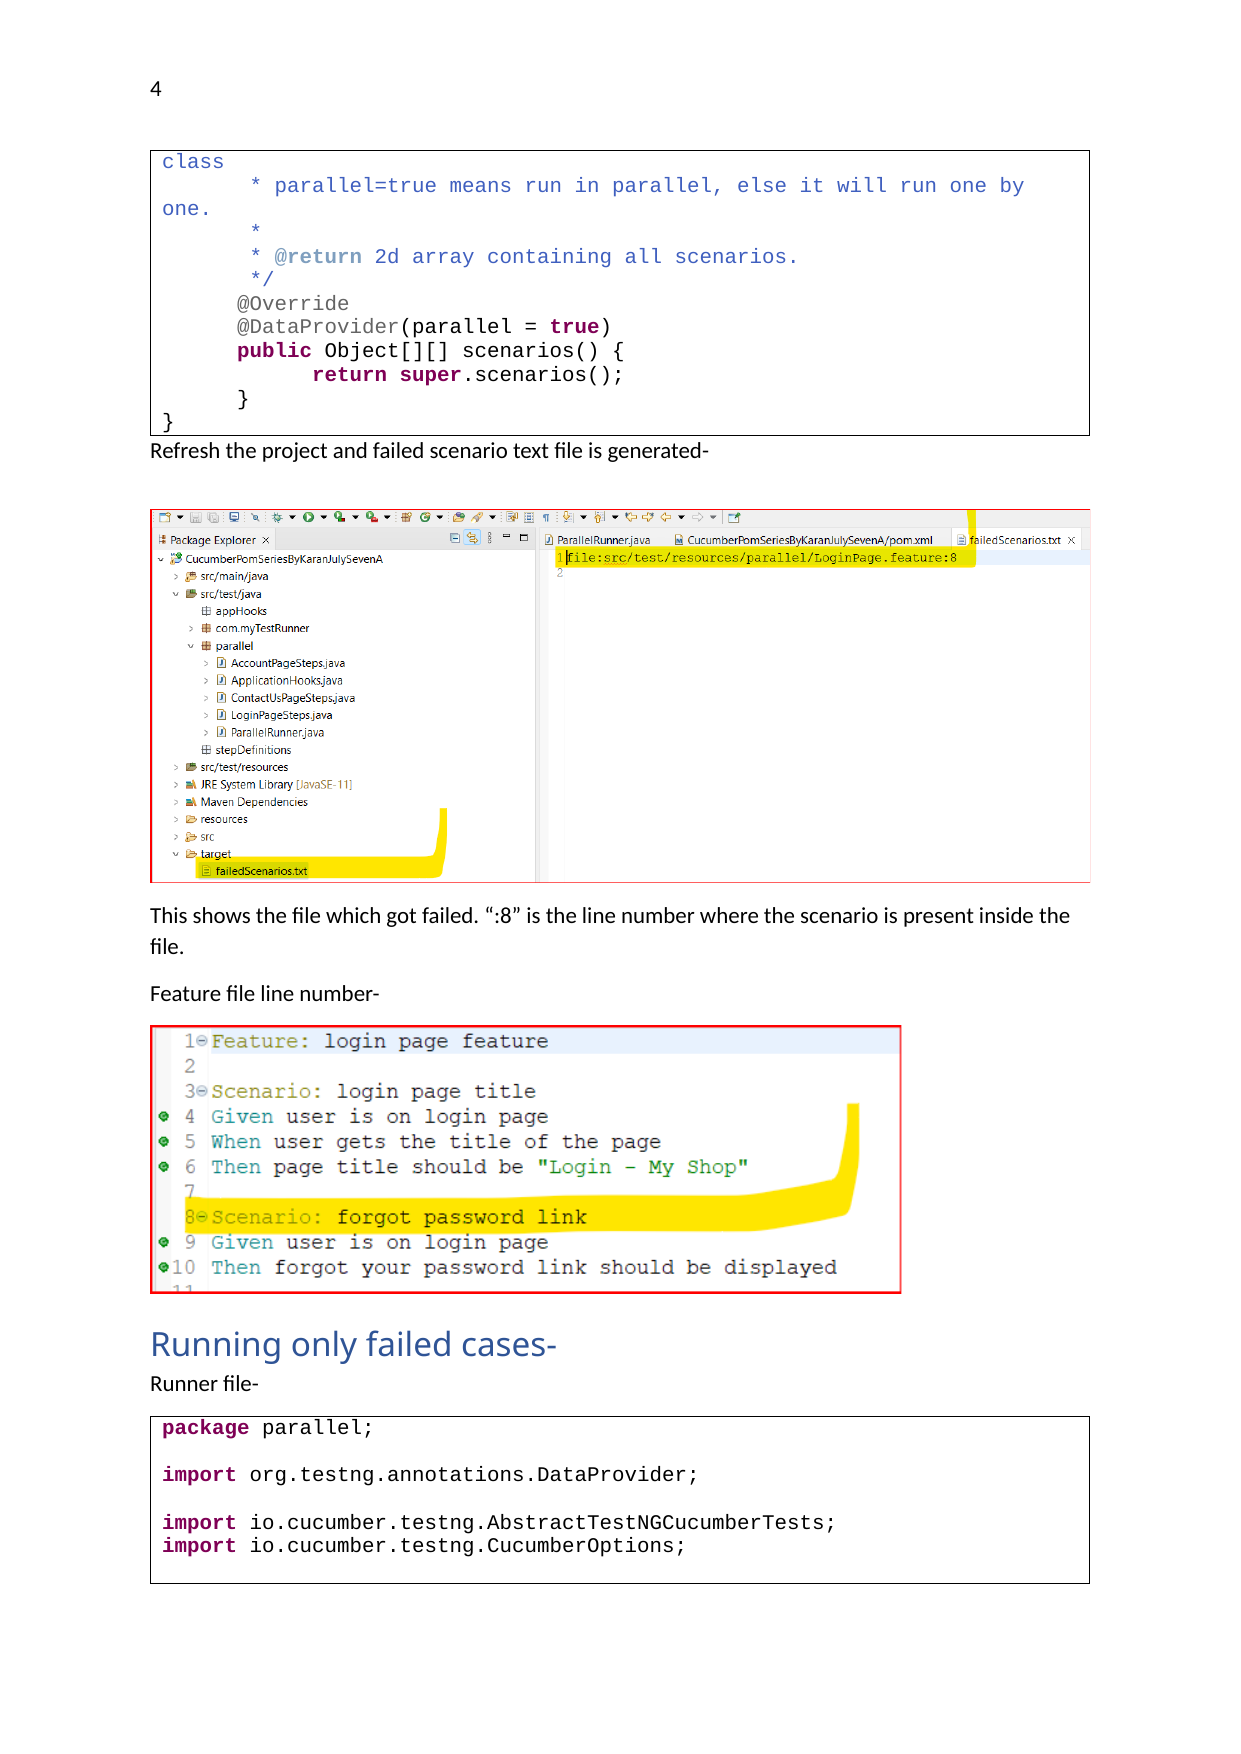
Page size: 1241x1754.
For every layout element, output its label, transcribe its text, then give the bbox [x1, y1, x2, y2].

text Runner file- [150, 1369, 1090, 1397]
text Feature file line number- [150, 979, 1090, 1007]
subtitle Running only failed cases- [150, 1320, 1090, 1366]
text This shows the file which got failed. “:8” is the line number where the scenario is present inside the file. [150, 902, 1090, 960]
picture [150, 482, 1091, 883]
text Refresh the project and failed scenario text file is generated- [150, 436, 1090, 464]
picture [150, 1025, 902, 1294]
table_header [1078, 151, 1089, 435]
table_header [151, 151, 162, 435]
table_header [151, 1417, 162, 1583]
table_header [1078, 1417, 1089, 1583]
